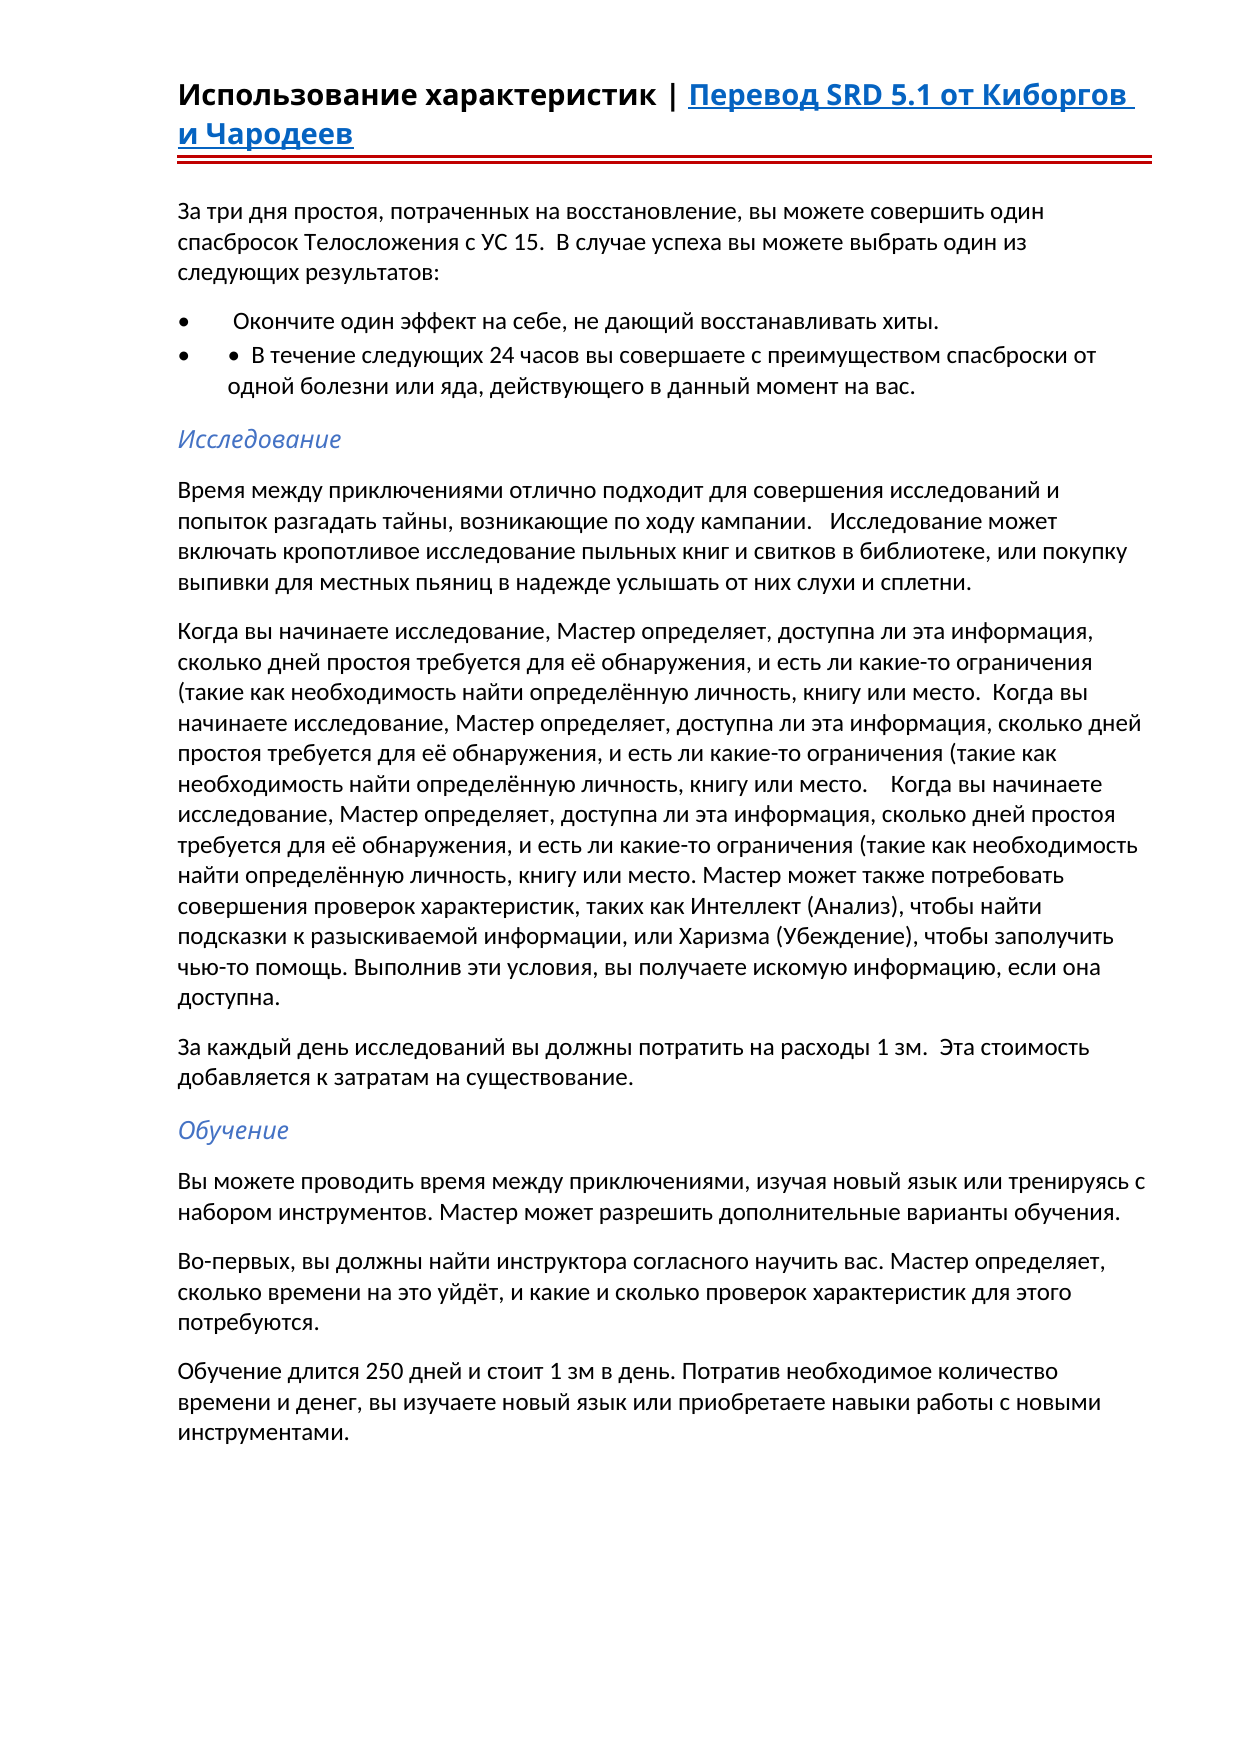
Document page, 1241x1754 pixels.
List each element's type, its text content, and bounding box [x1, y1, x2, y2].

subtitle Исследование [177, 422, 1152, 456]
list Окончите один эффект на себе, не дающий восстанавливать хиты. [177, 305, 1152, 336]
subtitle Обучение [177, 1113, 1152, 1147]
text Время между приключениями отлично подходит для совершения исследований и попыток разгадать тайны, возникающие по ходу кампании. Исследование может включать кропотливое исследование пыльных книг и свитков в библиотеке, или покупку выпивки для местных пьяниц в надежде услышать от них слухи и сплетни. [177, 474, 1152, 596]
text Вы можете проводить время между приключениями, изучая новый язык или тренируясь с набором инструментов. Мастер может разрешить дополнительные варианты обучения. [177, 1165, 1152, 1226]
text Обучение длится 250 дней и стоит 1 зм в день. Потратив необходимое количество времени и денег, вы изучаете новый язык или приобретаете навыки работы с новыми инструментами. [177, 1356, 1152, 1447]
text Во-первых, вы должны найти инструктора согласного научить вас. Мастер определяет, сколько времени на это уйдёт, и какие и сколько проверок характеристик для этого потребуются. [177, 1245, 1152, 1337]
text За каждый день исследований вы должны потратить на расходы 1 зм. Эта стоимость добавляется к затратам на существование. [177, 1031, 1152, 1092]
list • В течение следующих 24 часов вы совершаете с преимуществом спасброски от одной болезни или яда, действующего в данный момент на вас. [177, 340, 1152, 401]
text За три дня простоя, потраченных на восстановление, вы можете совершить один спасбросок Телосложения с УС 15. В случае успеха вы можете выбрать один из следующих результатов: [177, 195, 1152, 287]
text Когда вы начинаете исследование, Мастер определяет, доступна ли эта информация, сколько дней простоя требуется для её обнаружения, и есть ли какие-то ограничения (такие как необходимость найти определённую личность, книгу или место. Когда вы начинаете исследование, Мастер определяет, доступна ли эта информация, сколько дней простоя требуется для её обнаружения, и есть ли какие-то ограничения (такие как необходимость найти определённую личность, книгу или место. Когда вы начинаете исследование, Мастер определяет, доступна ли эта информация, сколько дней простоя требуется для её обнаружения, и есть ли какие-то ограничения (такие как необходимость найти определённую личность, книгу или место. Мастер может также потребовать совершения проверок характеристик, таких как Интеллект (Анализ), чтобы найти подсказки к разыскиваемой информации, или Харизма (Убеждение), чтобы заполучить чью-то помощь. Выполнив эти условия, вы получаете искомую информацию, если она доступна. [177, 615, 1152, 1012]
